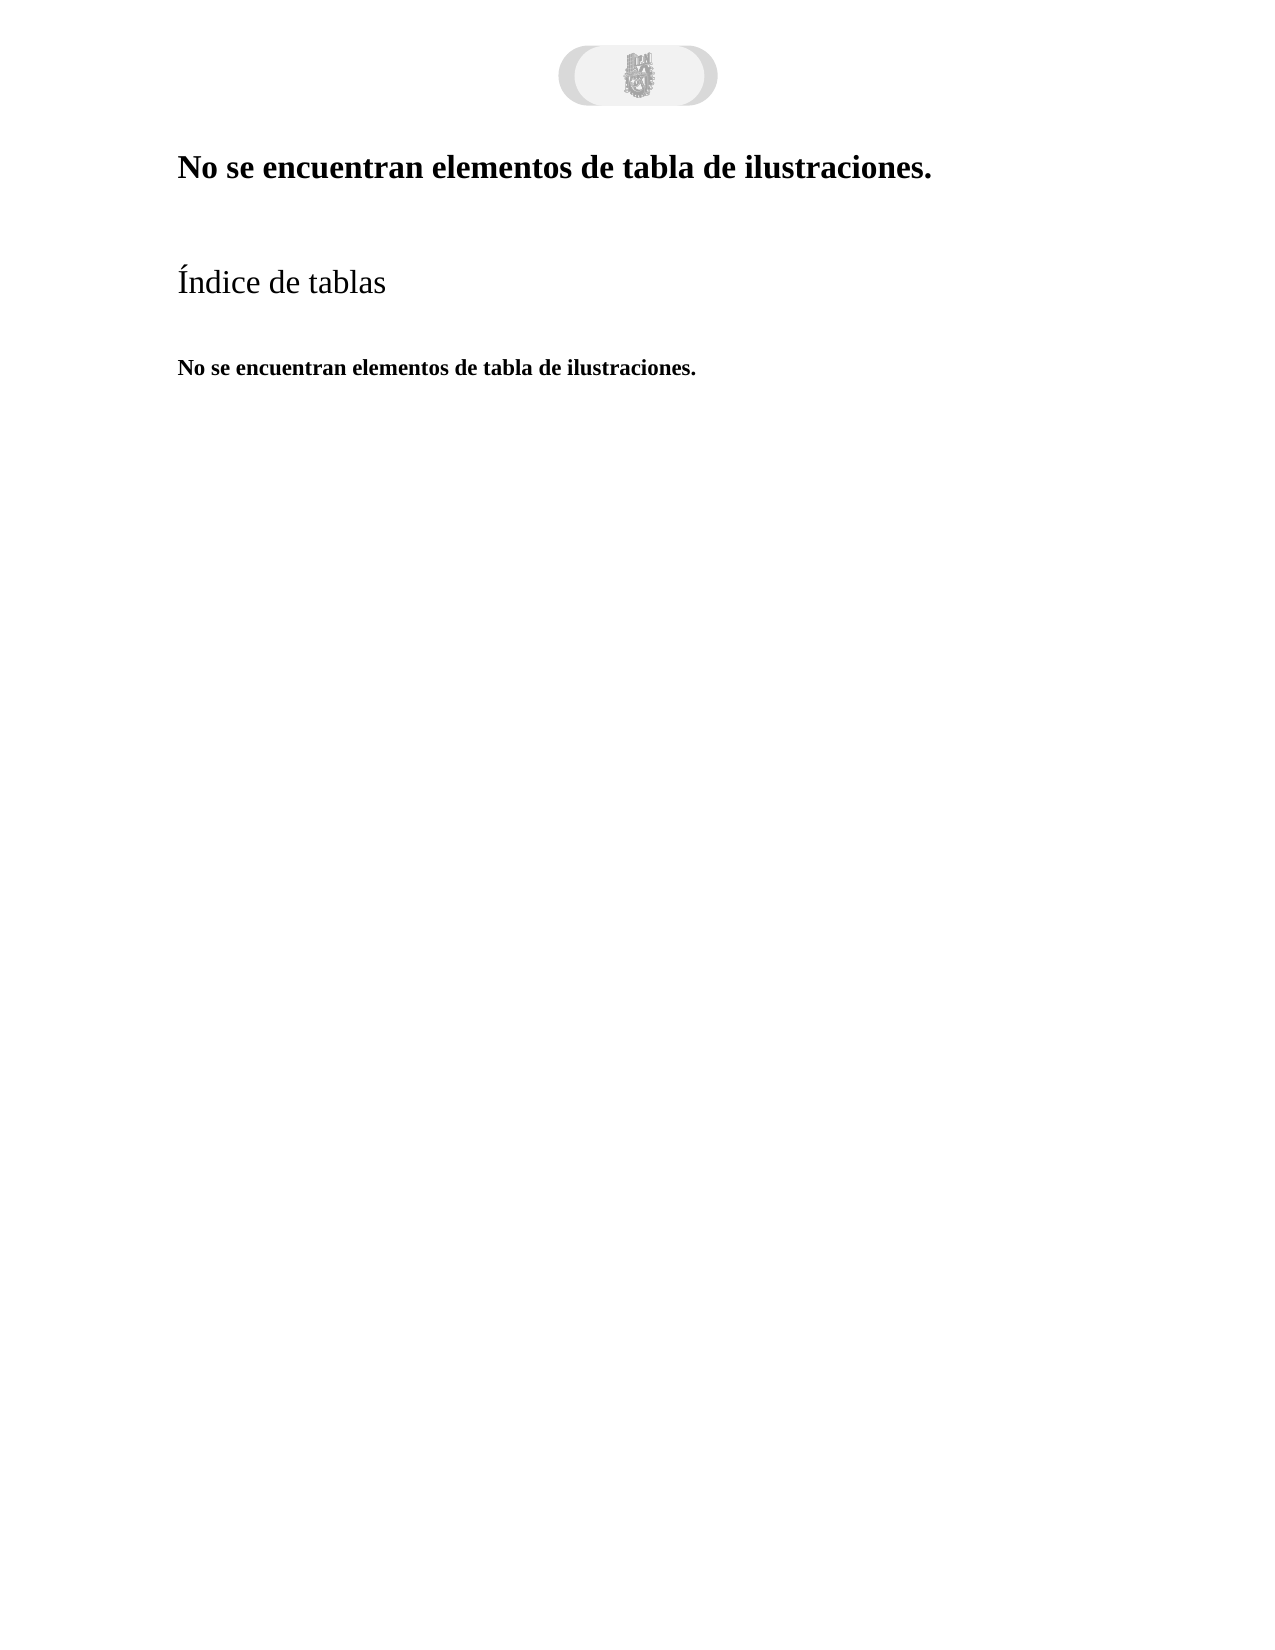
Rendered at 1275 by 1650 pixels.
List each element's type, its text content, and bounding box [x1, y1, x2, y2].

text No se encuentran elementos de tabla de ilustraciones. [177, 148, 1098, 186]
picture [616, 51, 662, 99]
text Índice de tablas [177, 263, 1098, 301]
text No se encuentran elementos de tabla de ilustraciones. [177, 354, 1098, 380]
